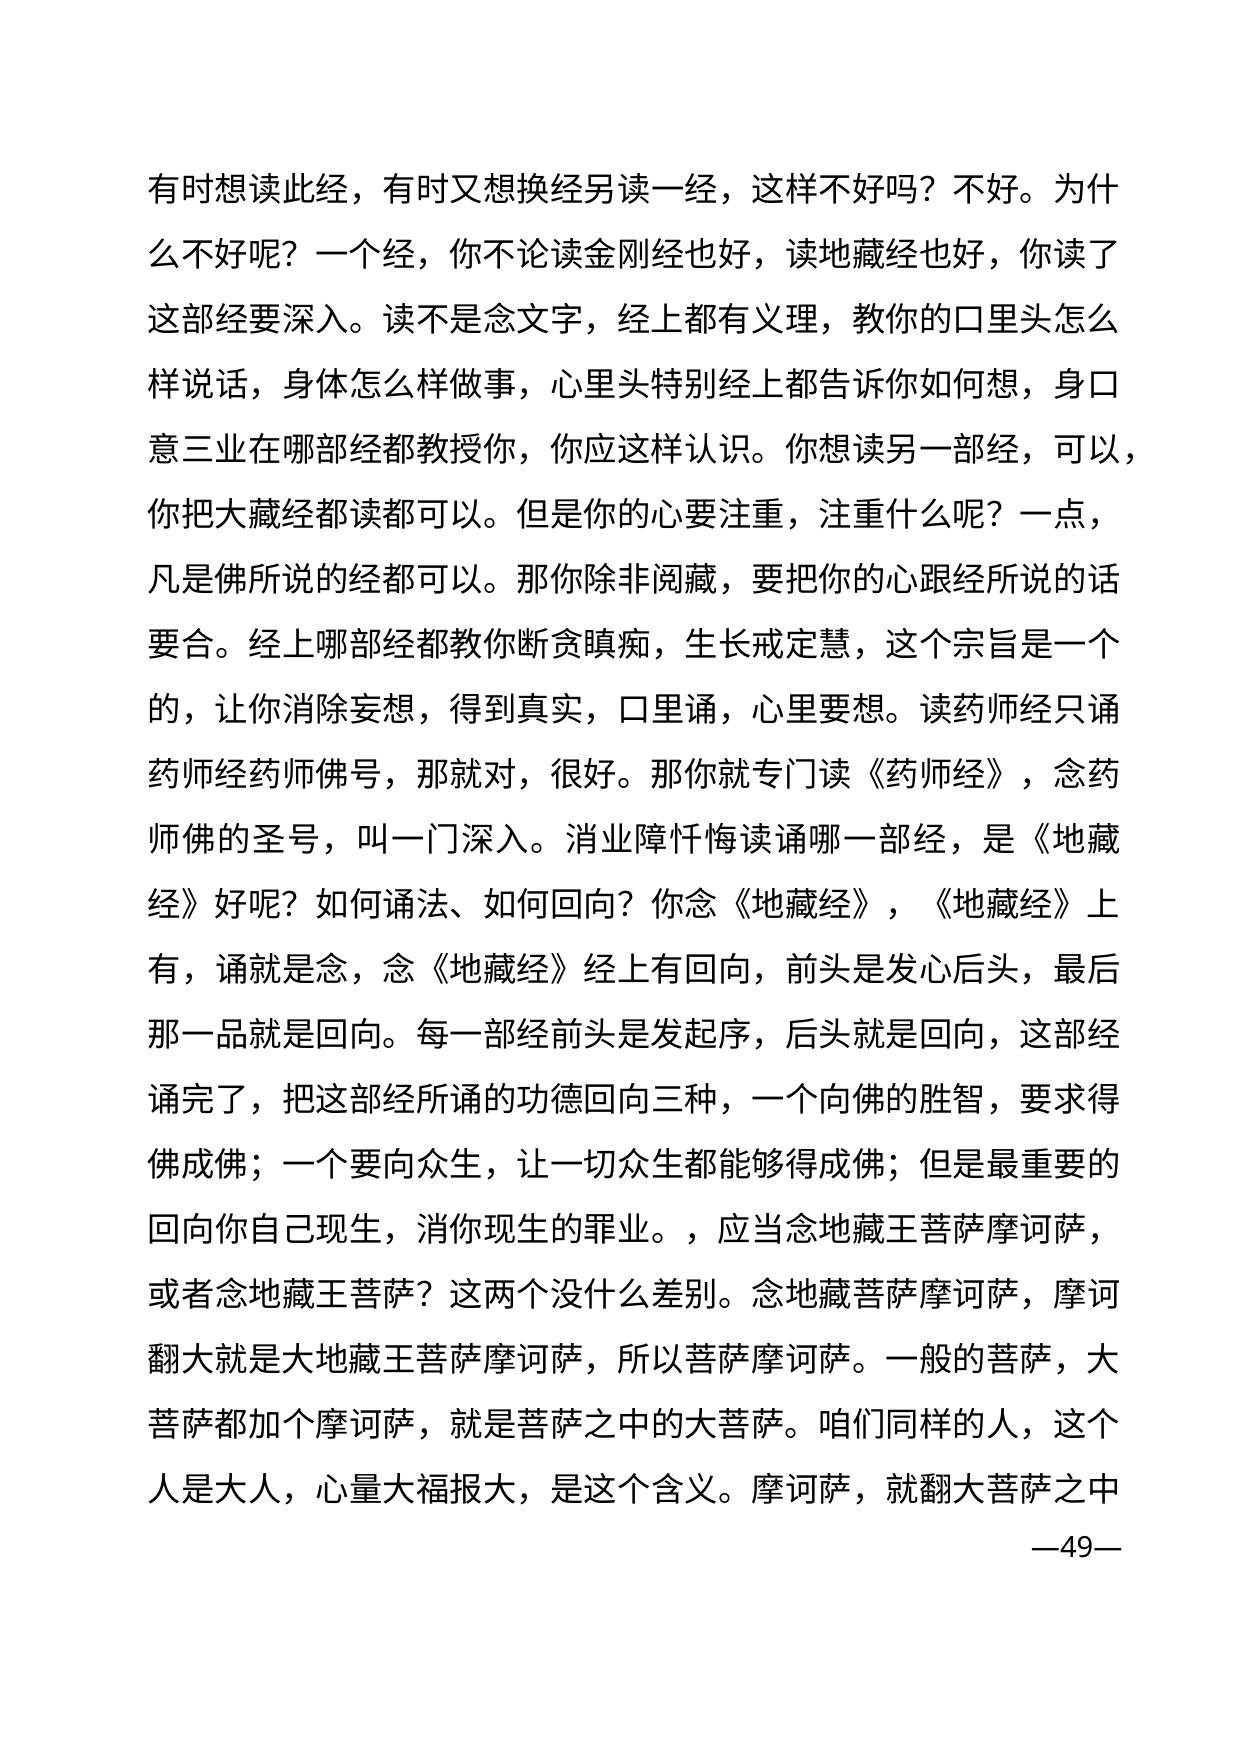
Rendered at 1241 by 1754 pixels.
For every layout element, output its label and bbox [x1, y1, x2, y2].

text [148, 154, 1122, 1519]
